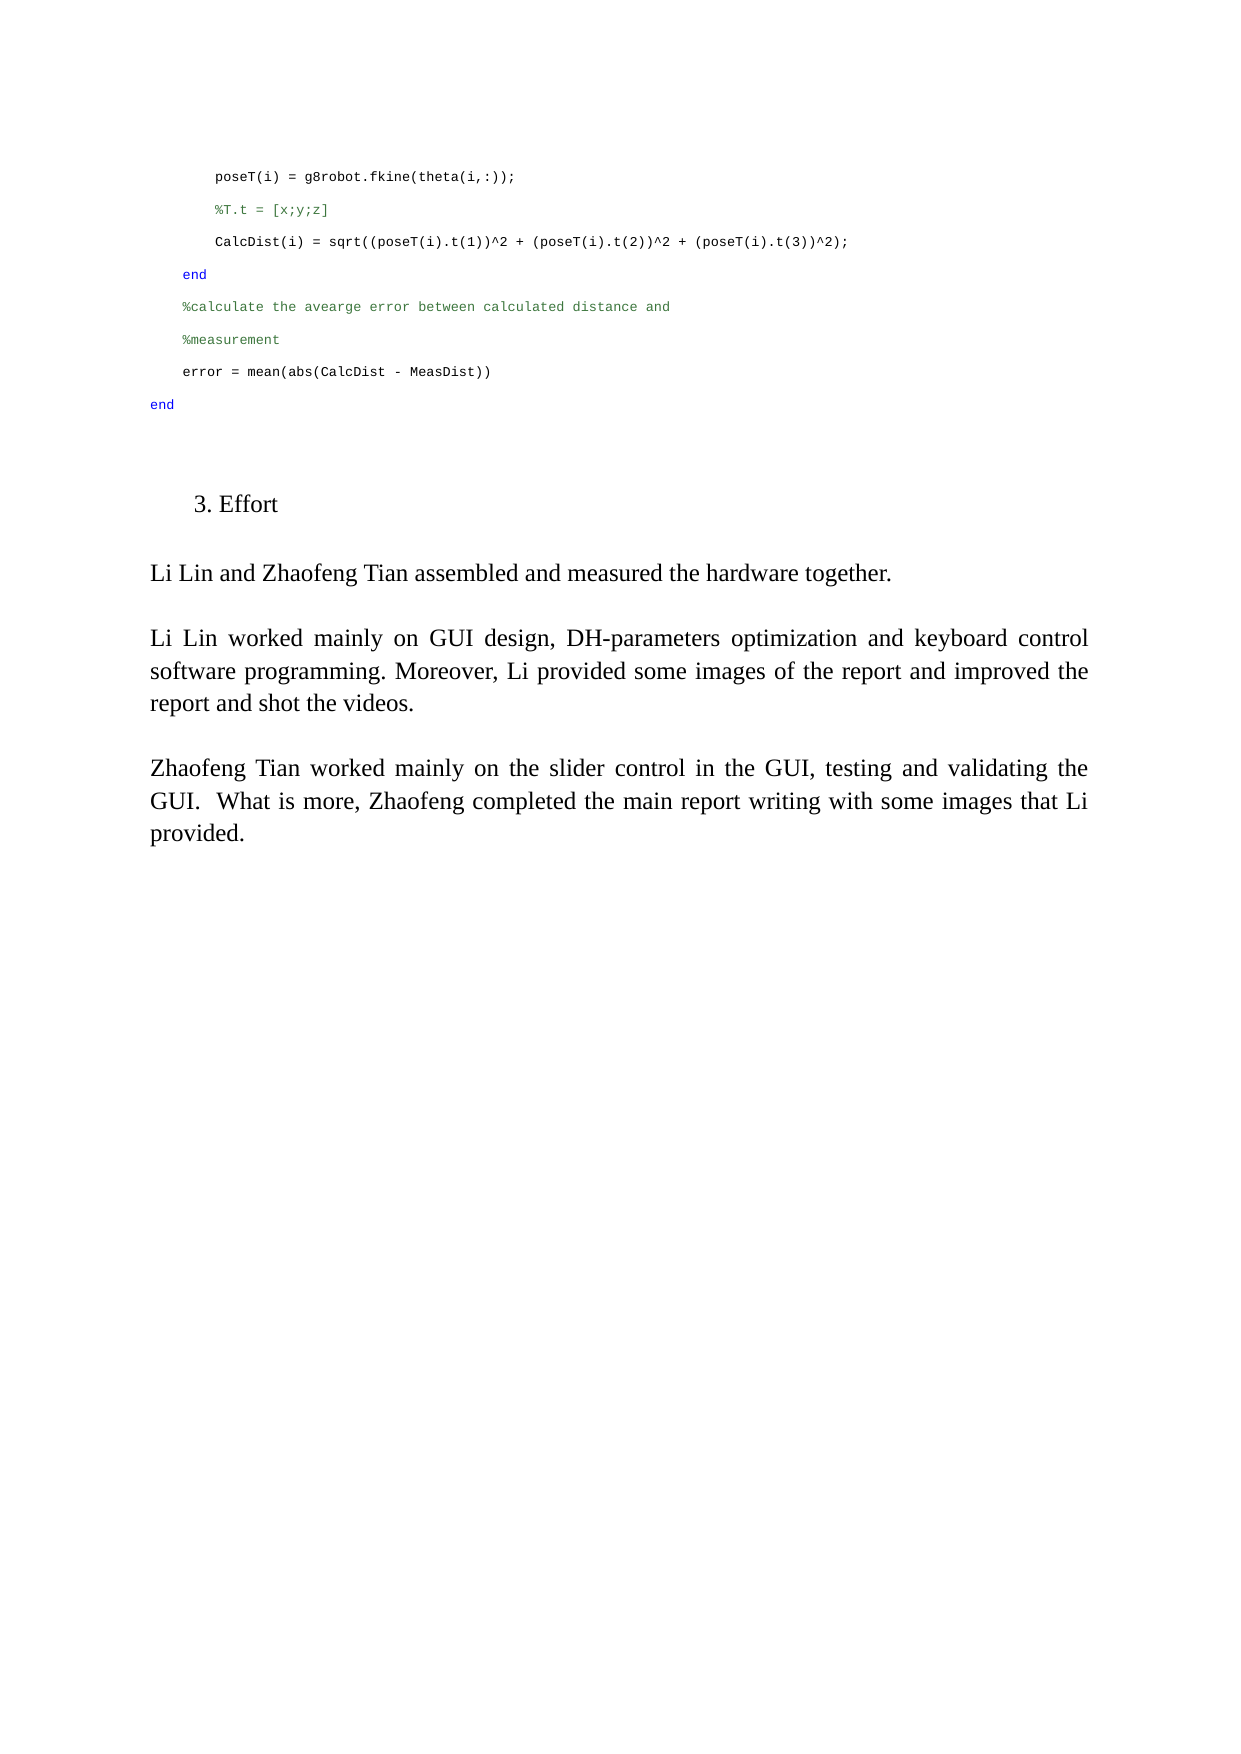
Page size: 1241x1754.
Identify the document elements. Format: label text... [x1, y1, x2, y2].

text Li Lin worked mainly on GUI design, DH-parameters optimization and keyboard control software programming. Moreover, Li provided some images of the report and improved the report and shot the videos. [150, 622, 1090, 719]
text %T.t = [x;y;z] [150, 194, 1090, 227]
text poseT(i) = g8robot.fkine(theta(i,:)); [150, 162, 1090, 194]
text Li Lin and Zhaofeng Tian assembled and measured the hardware together. [150, 557, 1090, 589]
text end [150, 259, 1090, 292]
text end [150, 389, 1090, 422]
text %measurement [150, 324, 1090, 357]
text %calculate the avearge error between calculated distance and [150, 292, 1090, 324]
text Zhaofeng Tian worked mainly on the slider control in the GUI, testing and validating the GUI. What is more, Zhaofeng completed the main report writing with some images that Li provided. [150, 752, 1090, 849]
text error = mean(abs(CalcDist - MeasDist)) [150, 357, 1090, 389]
list 3. Effort [194, 487, 1090, 519]
text CalcDist(i) = sqrt((poseT(i).t(1))^2 + (poseT(i).t(2))^2 + (poseT(i).t(3))^2); [150, 227, 1090, 259]
